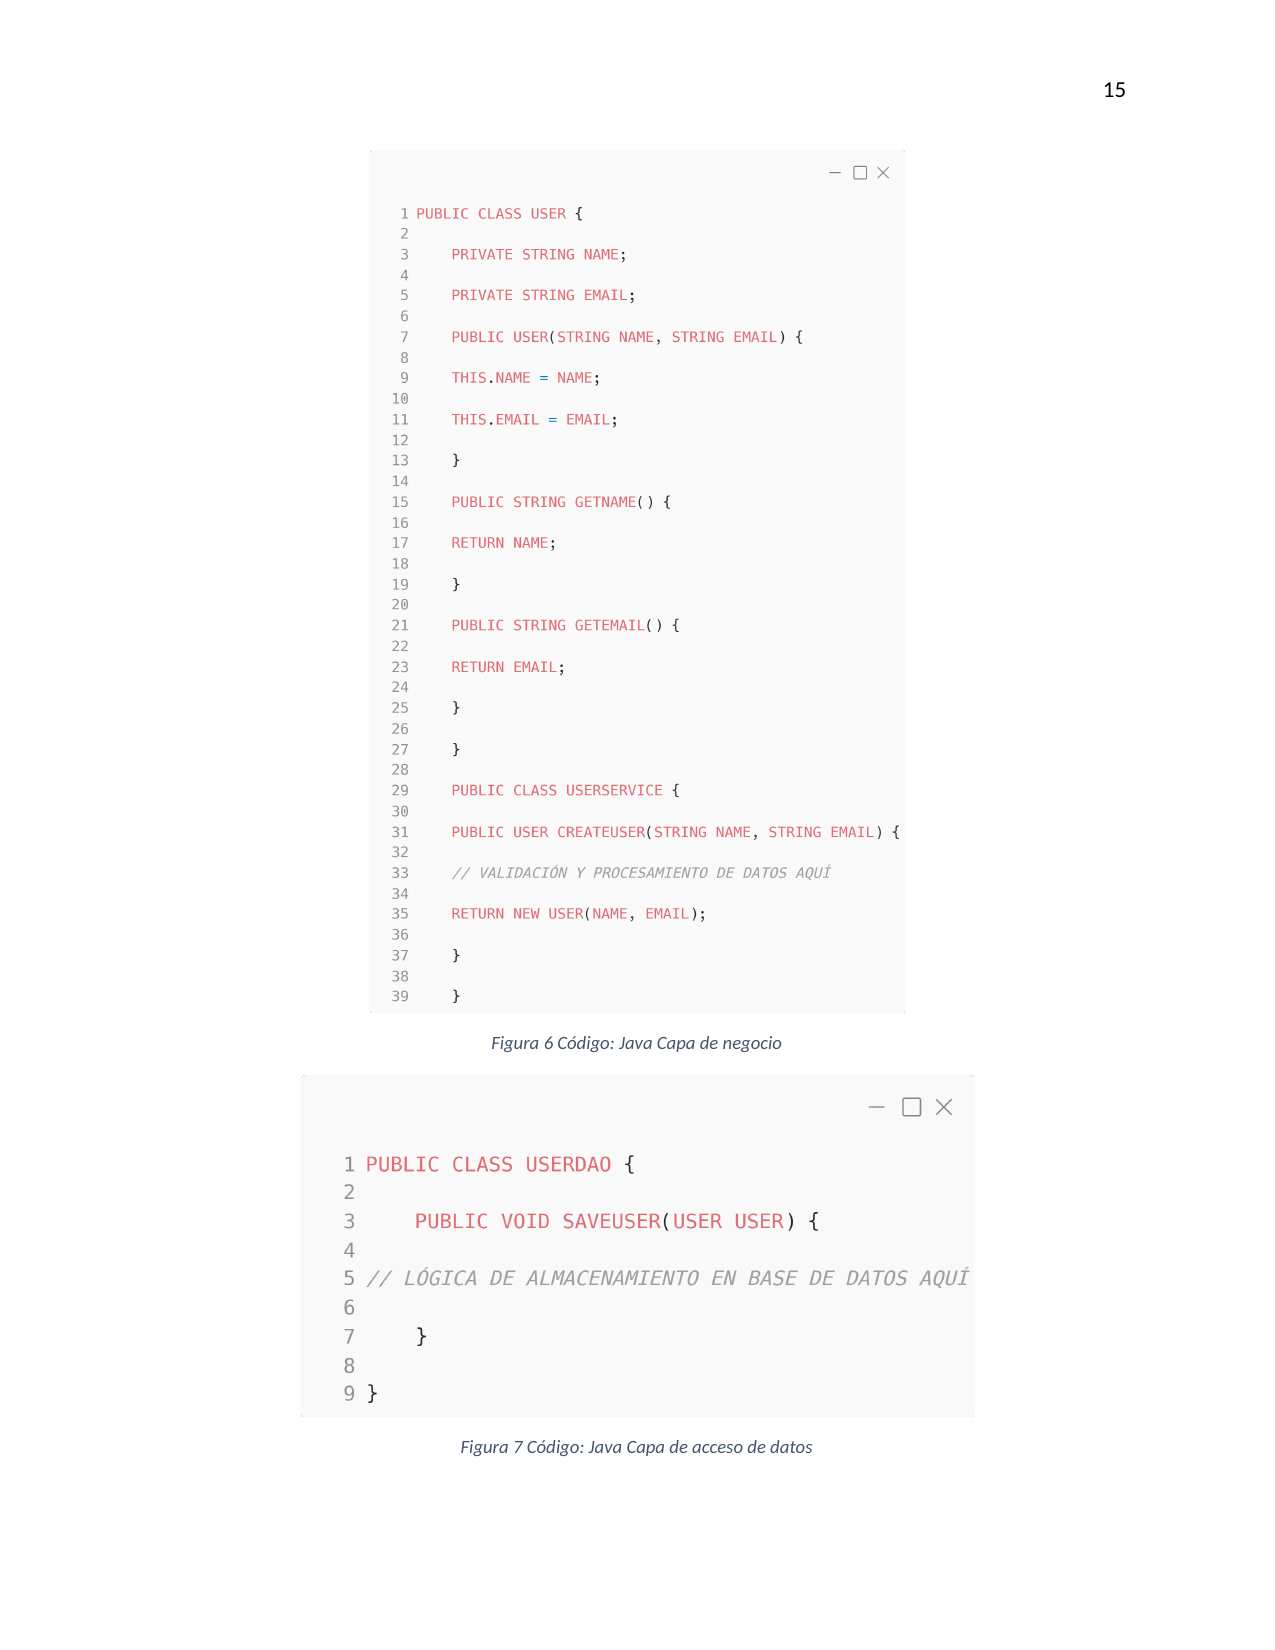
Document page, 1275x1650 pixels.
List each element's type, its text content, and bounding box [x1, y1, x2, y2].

picture [369, 150, 906, 1013]
text Figura 6 Código: Java Capa de negocio [150, 1031, 1125, 1054]
picture [300, 1074, 975, 1417]
text Figura 7 Código: Java Capa de acceso de datos [150, 1435, 1125, 1458]
